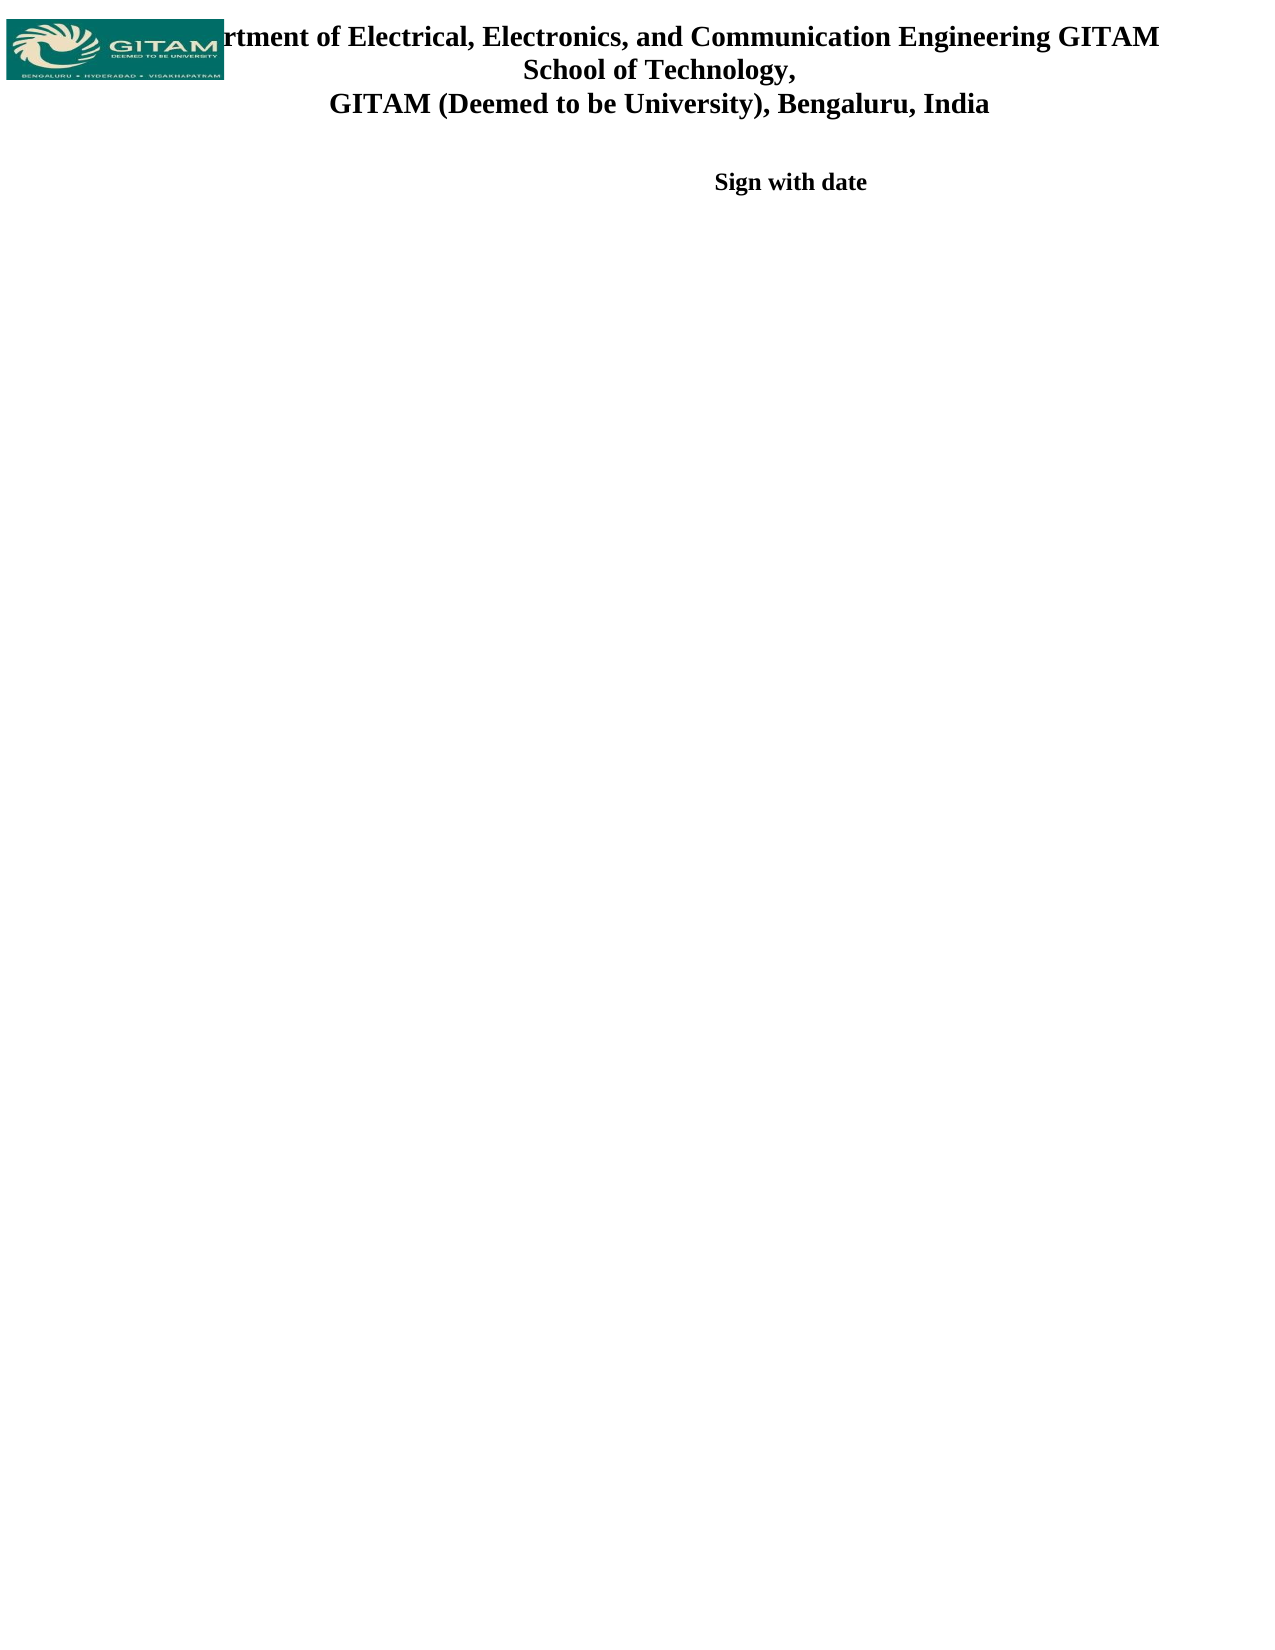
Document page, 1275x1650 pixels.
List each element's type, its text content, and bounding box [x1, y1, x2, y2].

text Sign with date [139, 167, 1179, 195]
picture [5, 19, 224, 79]
